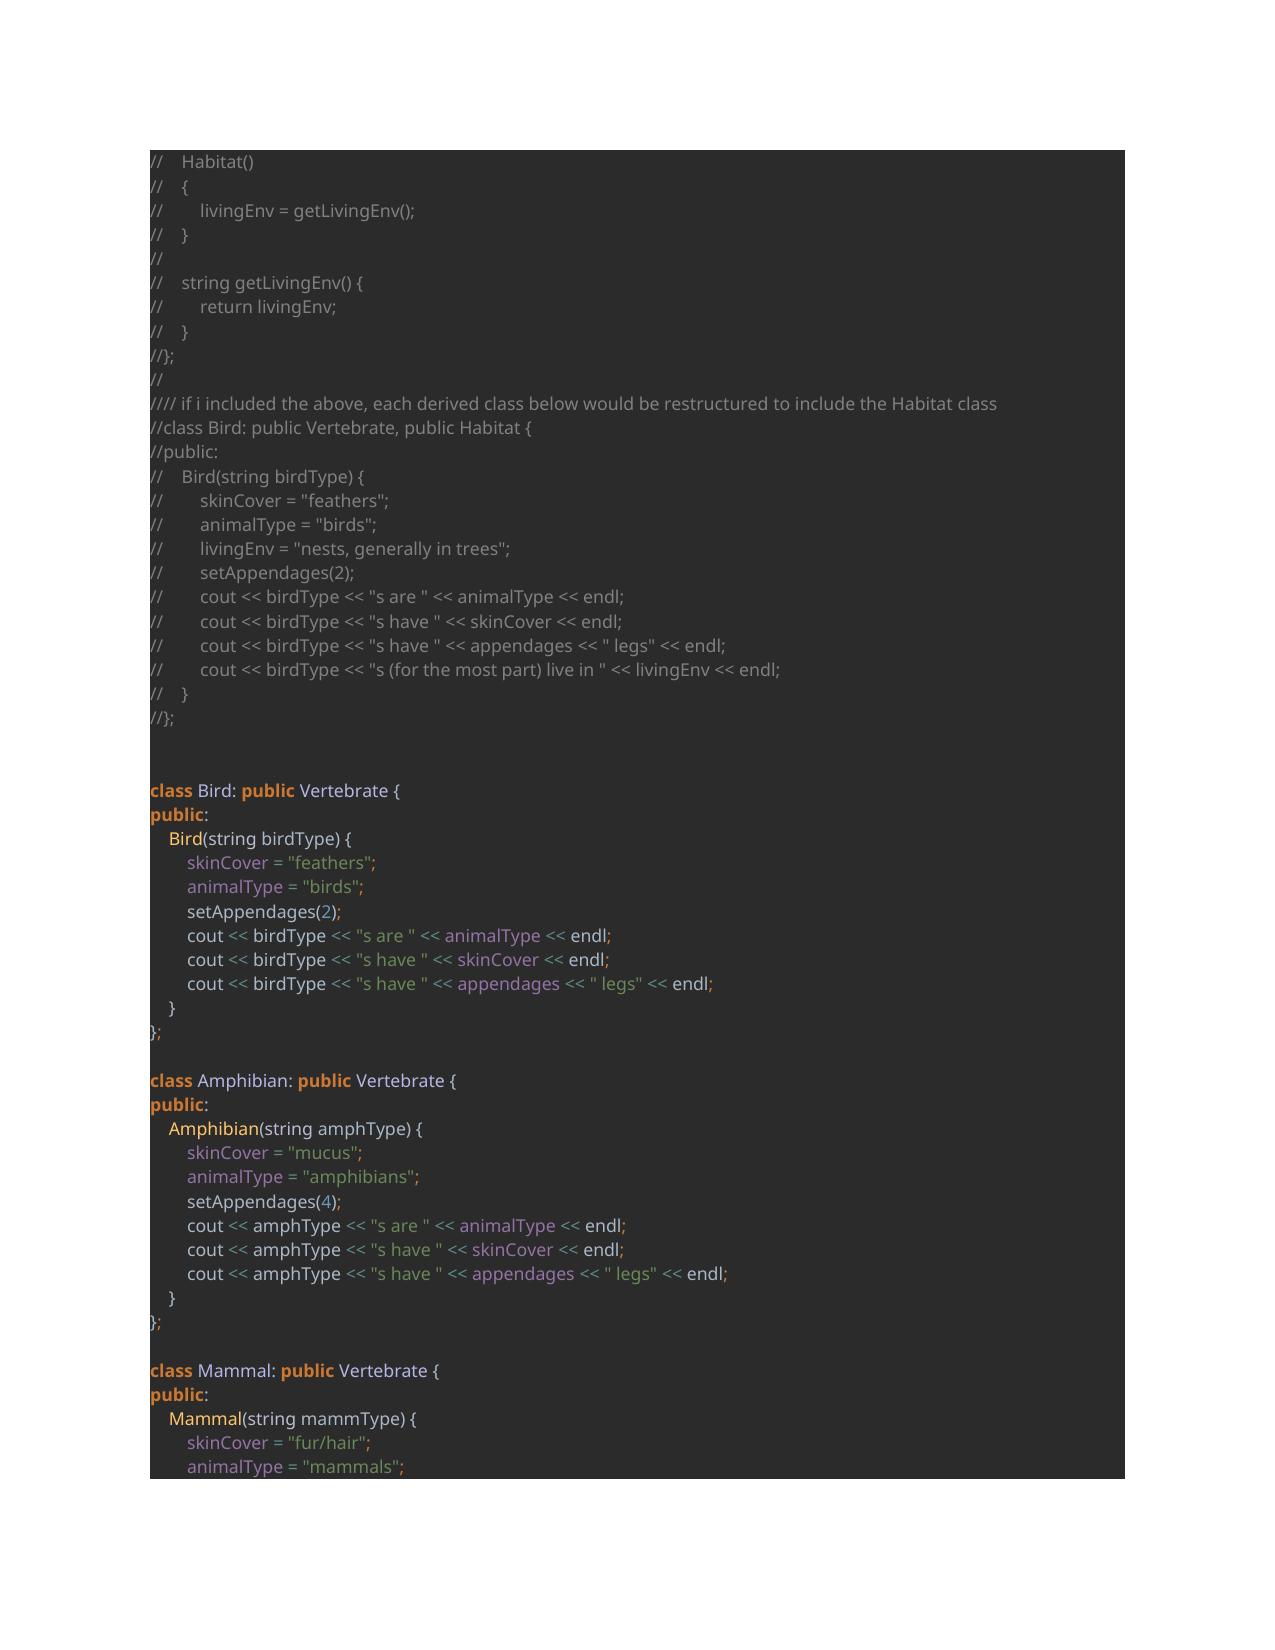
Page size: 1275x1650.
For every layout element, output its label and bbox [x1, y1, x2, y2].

text [150, 754, 1125, 1479]
text [150, 150, 1125, 730]
